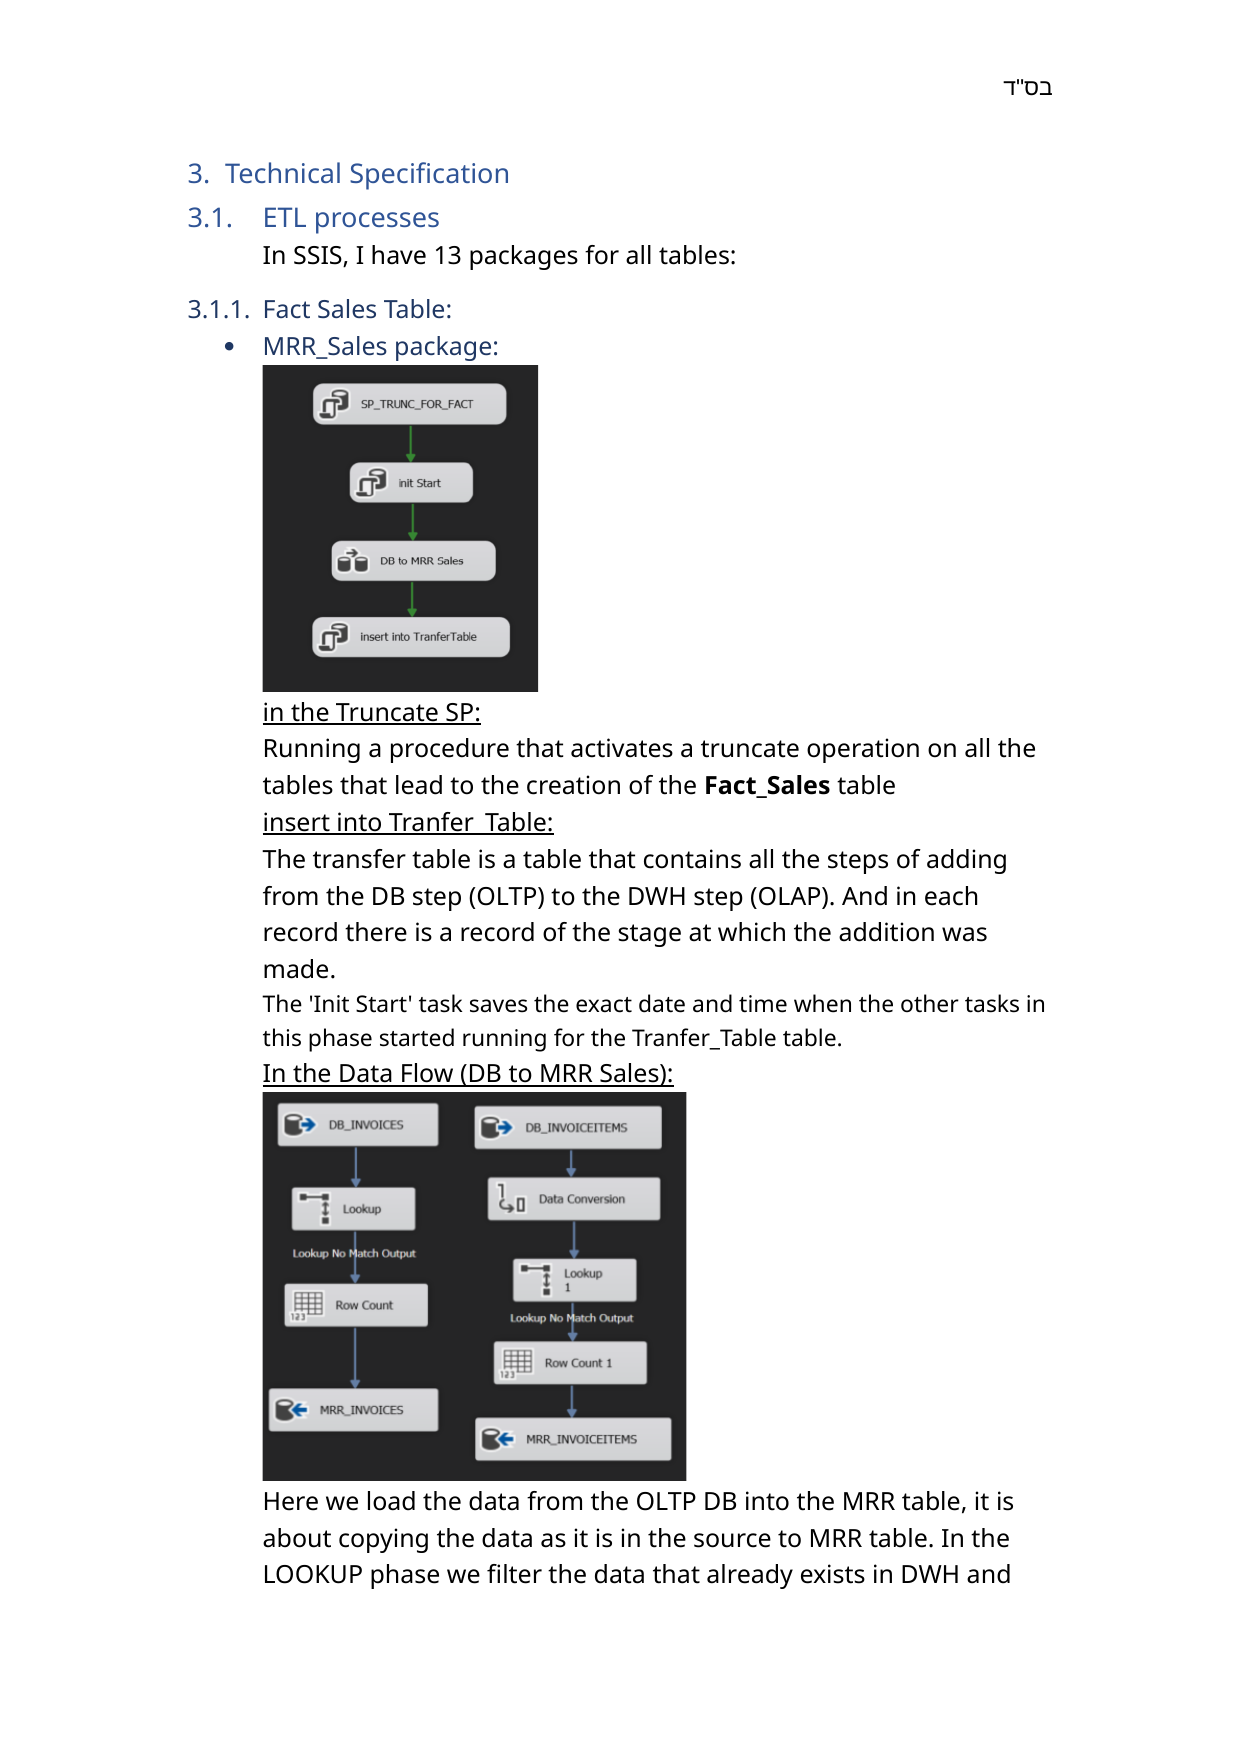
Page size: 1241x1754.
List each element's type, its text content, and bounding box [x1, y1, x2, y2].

picture [262, 365, 539, 692]
subtitle ETL processes [187, 198, 1053, 235]
subtitle Technical Specification [187, 154, 1053, 191]
list Fact Sales Table: [187, 291, 1053, 325]
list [262, 365, 1053, 1591]
list MRR_Sales package: [225, 328, 1053, 362]
picture [262, 1092, 687, 1481]
text In SSIS, I have 13 packages for all tables: [262, 238, 1053, 272]
